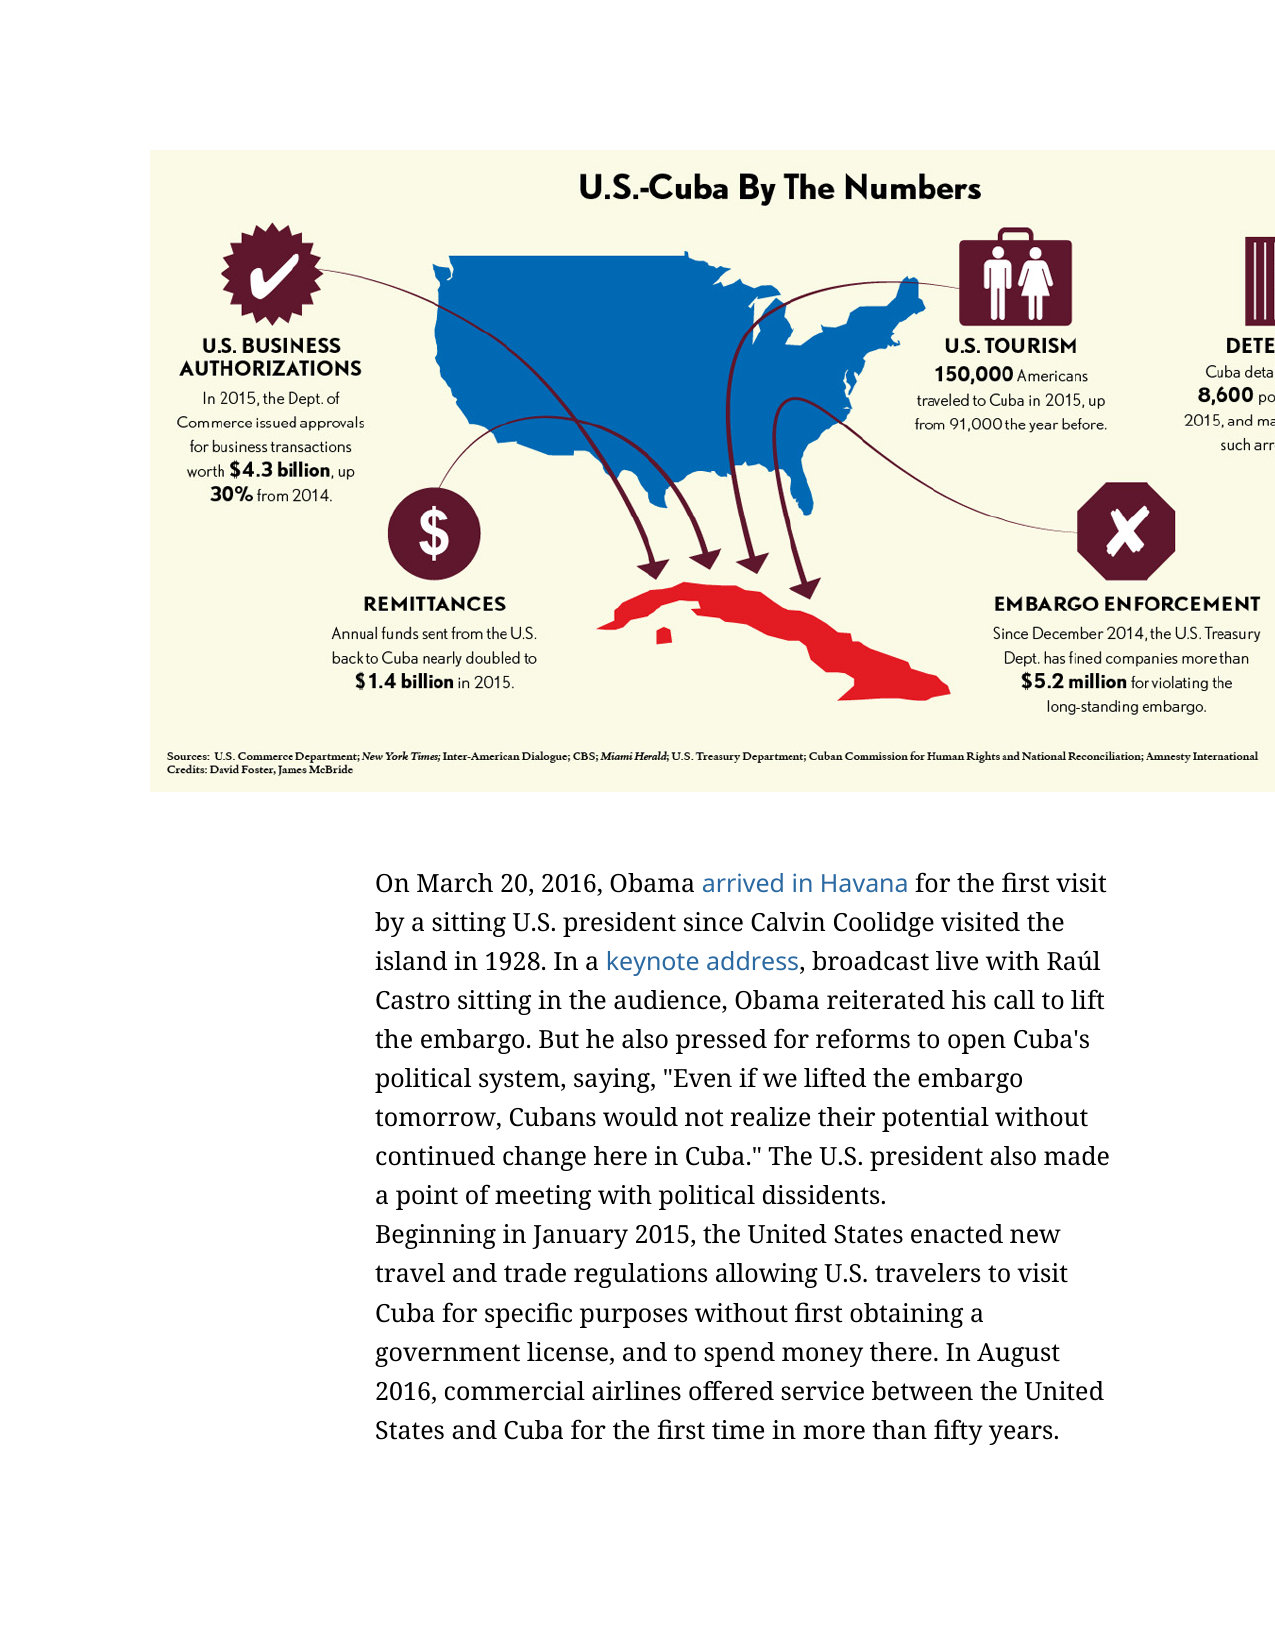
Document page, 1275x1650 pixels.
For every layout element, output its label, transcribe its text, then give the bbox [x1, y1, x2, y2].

text On March 20, 2016, Obama arrived in Havana for the first visit by a sitting U.S. president since Calvin Coolidge visited the island in 1928. In a keynote address, broadcast live with Raúl Castro sitting in the audience, Obama reiterated his call to lift the embargo. But he also pressed for reforms to open Cuba's political system, saying, "Even if we lifted the embargo tomorrow, Cubans would not realize their potential without continued change here in Cuba." The U.S. president also made a point of meeting with political dissidents. [375, 861, 1125, 1212]
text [375, 1212, 1125, 1446]
picture [150, 150, 1275, 792]
